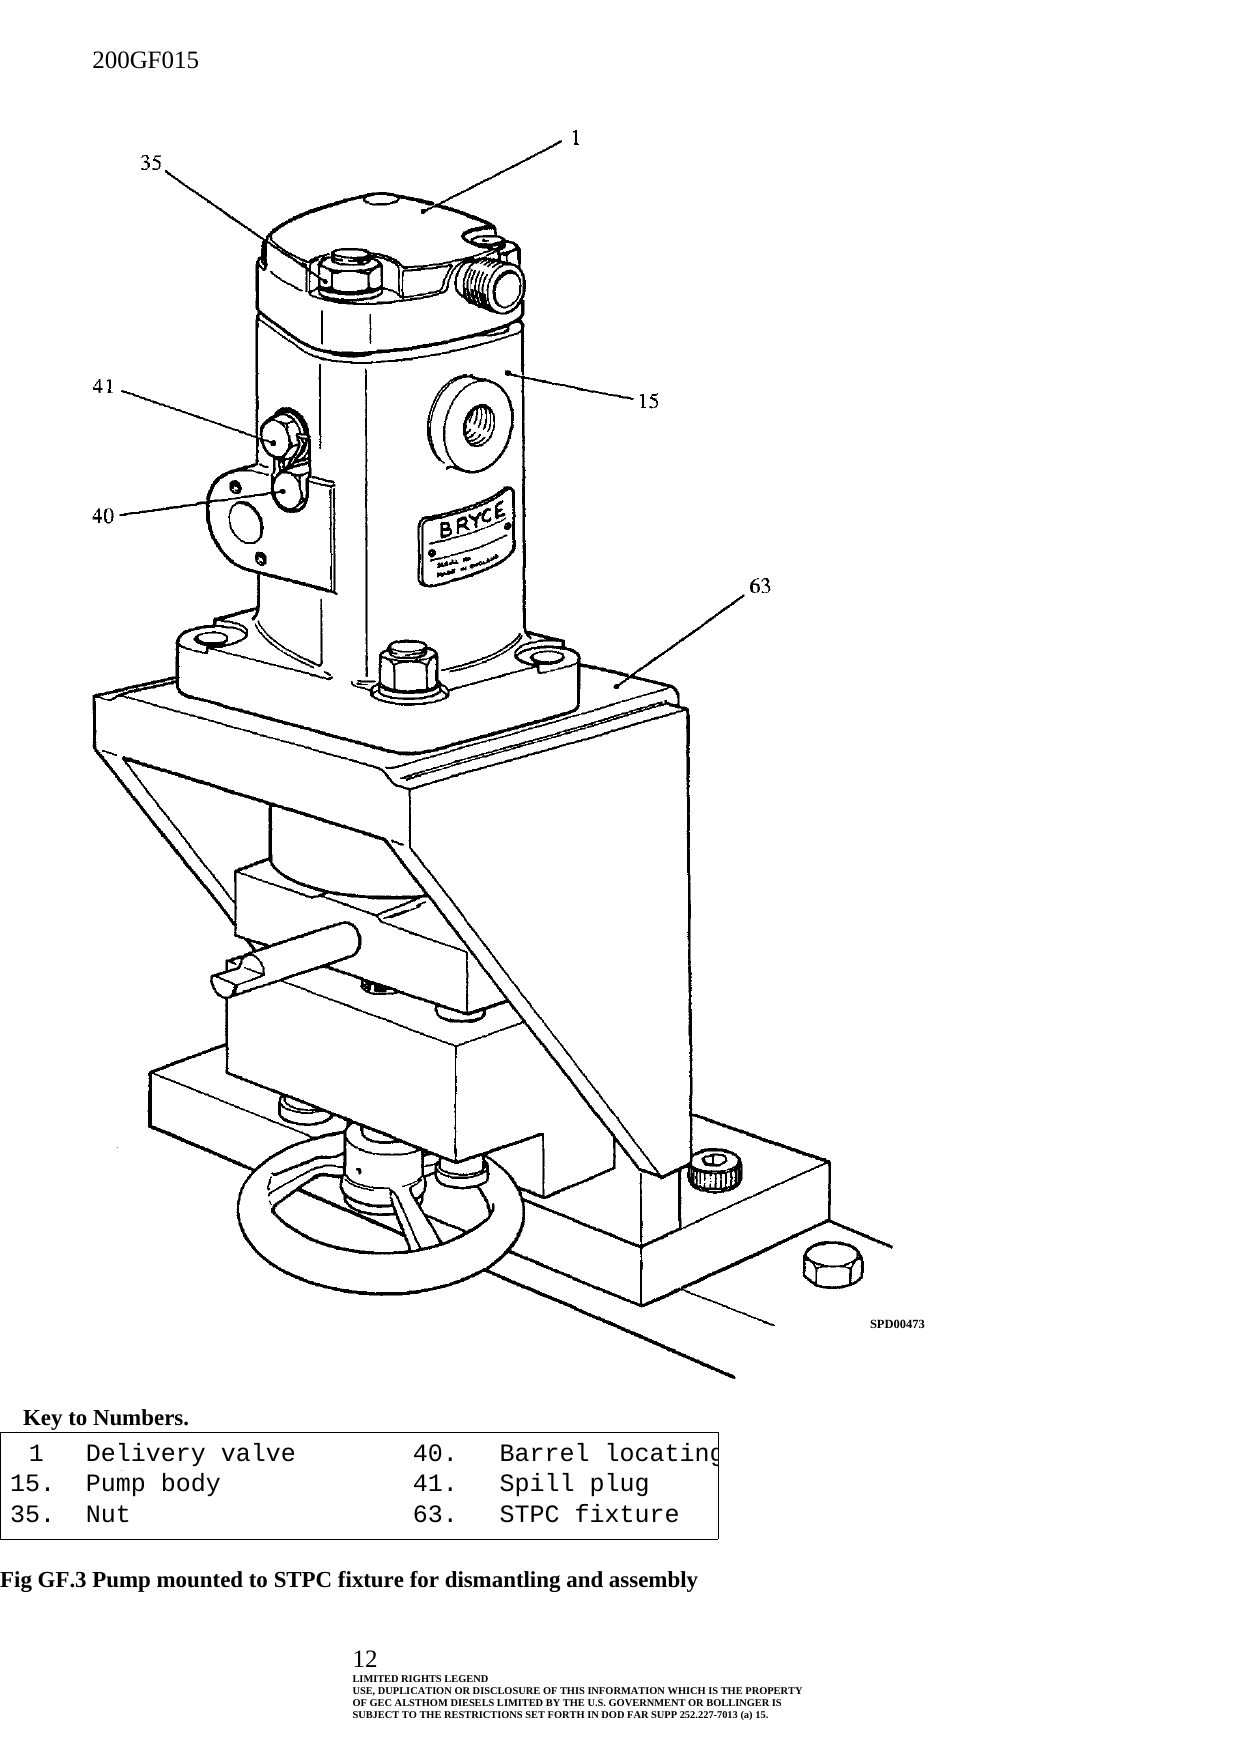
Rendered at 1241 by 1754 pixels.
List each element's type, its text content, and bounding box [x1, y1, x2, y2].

table_cell Nut [60, 1502, 371, 1528]
table_cell 15. [9, 1471, 59, 1502]
table_cell Spill plug [478, 1471, 718, 1502]
table_cell Pump body [60, 1471, 371, 1502]
table_header 1. [9, 1441, 59, 1471]
subtitle Fig GF.3 Pump mounted to STPC fixture for dismantling and assembly [0, 1566, 1240, 1593]
table_cell 35. [9, 1502, 59, 1528]
picture [92, 130, 893, 1379]
table_cell 63. [371, 1502, 477, 1528]
subtitle Key to Numbers. [23, 1404, 1240, 1431]
table_header Delivery valve holder [60, 1441, 371, 1471]
table_cell 41. [371, 1471, 477, 1502]
table_cell STPC fixture [478, 1502, 718, 1528]
table_header 40. [371, 1441, 477, 1471]
table_header Barrel locating screw [478, 1441, 718, 1471]
